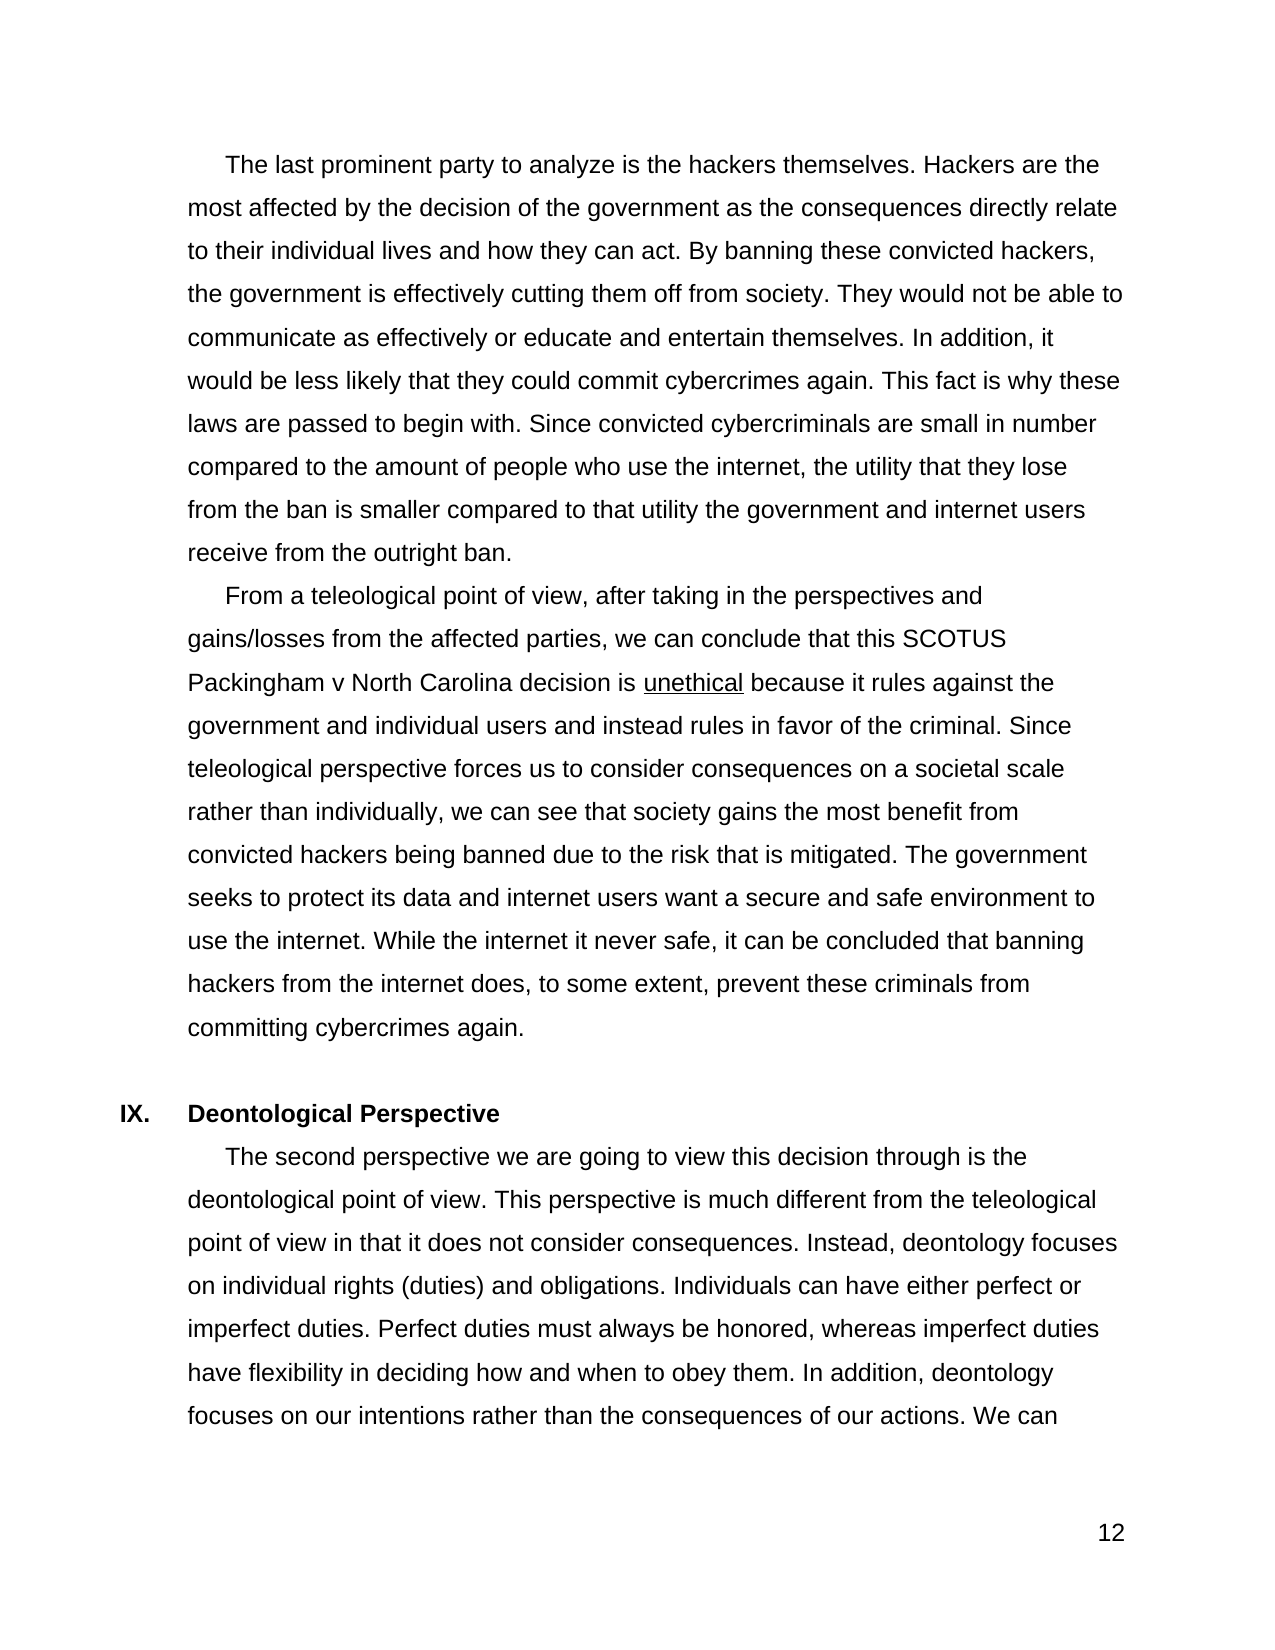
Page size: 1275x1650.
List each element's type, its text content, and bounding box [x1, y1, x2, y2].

list Deontological Perspective [150, 1099, 1125, 1127]
text From a teleological point of view, after taking in the perspectives and gains/losses from the affected parties, we can conclude that this SCOTUS Packingham v North Carolina decision is unethical because it rules against the government and individual users and instead rules in favor of the criminal. Since teleological perspective forces us to consider consequences on a societal scale rather than individually, we can see that society gains the most benefit from convicted hackers being banned due to the risk that is mitigated. The government seeks to protect its data and internet users want a secure and safe environment to use the internet. While the internet it never safe, it can be concluded that banning hackers from the internet does, to some extent, prevent these criminals from committing cybercrimes again. [187, 581, 1125, 1041]
text The last prominent party to analyze is the hackers themselves. Hackers are the most affected by the decision of the government as the consequences directly relate to their individual lives and how they can act. By banning these convicted hackers, the government is effectively cutting them off from society. They would not be able to communicate as effectively or educate and entertain themselves. In addition, it would be less likely that they could commit cybercrimes again. This fact is why these laws are passed to begin with. Since convicted cybercriminals are small in number compared to the amount of people who use the internet, the utility that they lose from the ban is smaller compared to that utility the government and internet users receive from the outright ban. [187, 150, 1125, 567]
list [187, 1142, 1125, 1429]
